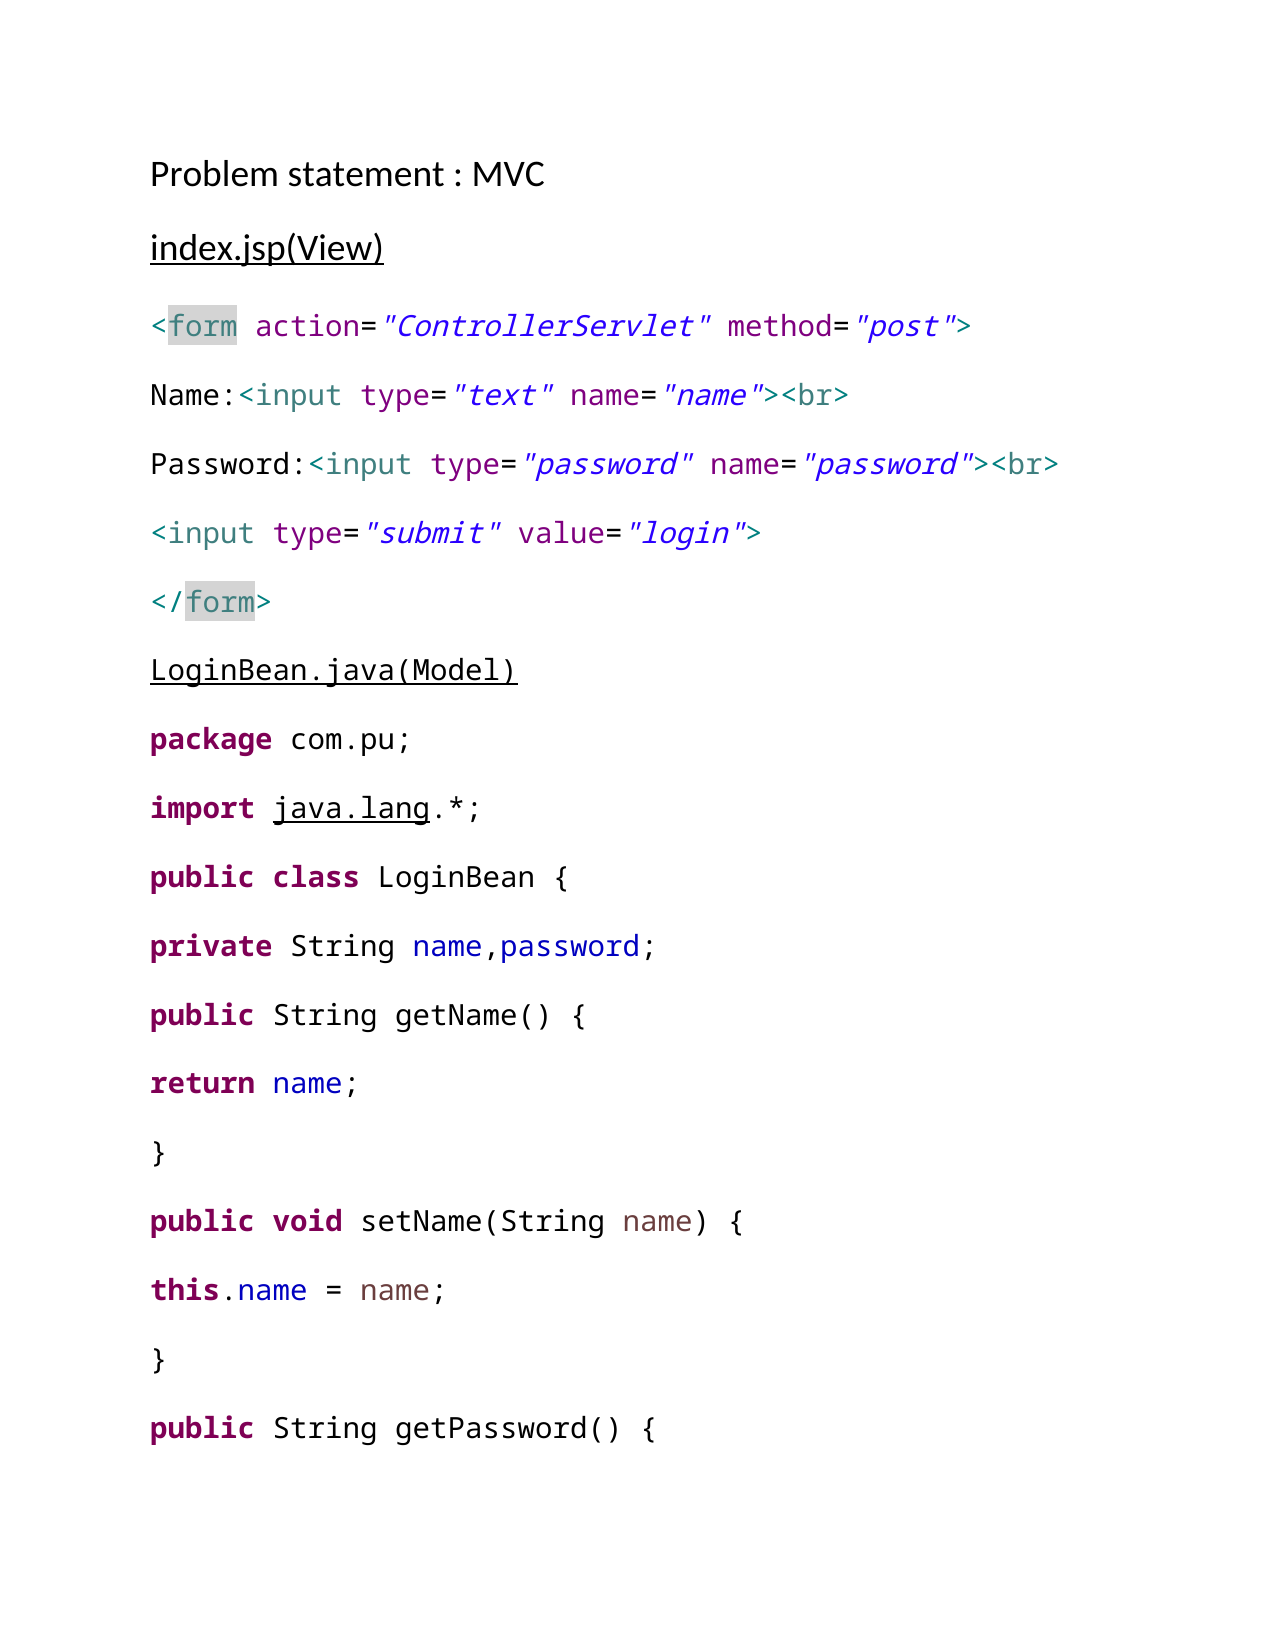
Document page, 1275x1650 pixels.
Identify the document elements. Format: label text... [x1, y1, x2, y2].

text public class LoginBean { [150, 856, 1125, 896]
text public String getPassword() { [150, 1407, 1125, 1447]
text } [150, 1132, 1125, 1171]
text LoginBean.java(Model) [150, 650, 1125, 689]
text <input type="submit" value="login"> [150, 512, 1125, 552]
text Problem statement : MVC [150, 150, 1125, 196]
text this.name = name; [150, 1269, 1125, 1309]
text Password:<input type="password" name="password"><br> [150, 443, 1125, 483]
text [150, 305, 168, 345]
text </form> [150, 581, 185, 621]
text return name; [150, 1063, 1125, 1102]
text index.jsp(View) [150, 223, 1125, 269]
text private String name,password; [150, 925, 1125, 965]
text <form action="ControllerServlet" method="post"> [237, 305, 1125, 345]
text Name:<input type="text" name="name"><br> [150, 374, 1125, 414]
text package com.pu; [150, 718, 1125, 758]
text public String getName() { [150, 994, 1125, 1034]
text import java.lang.*; [150, 787, 1125, 827]
text } [150, 1338, 1125, 1378]
text public void setName(String name) { [150, 1201, 1125, 1240]
text </form> [255, 581, 1125, 621]
